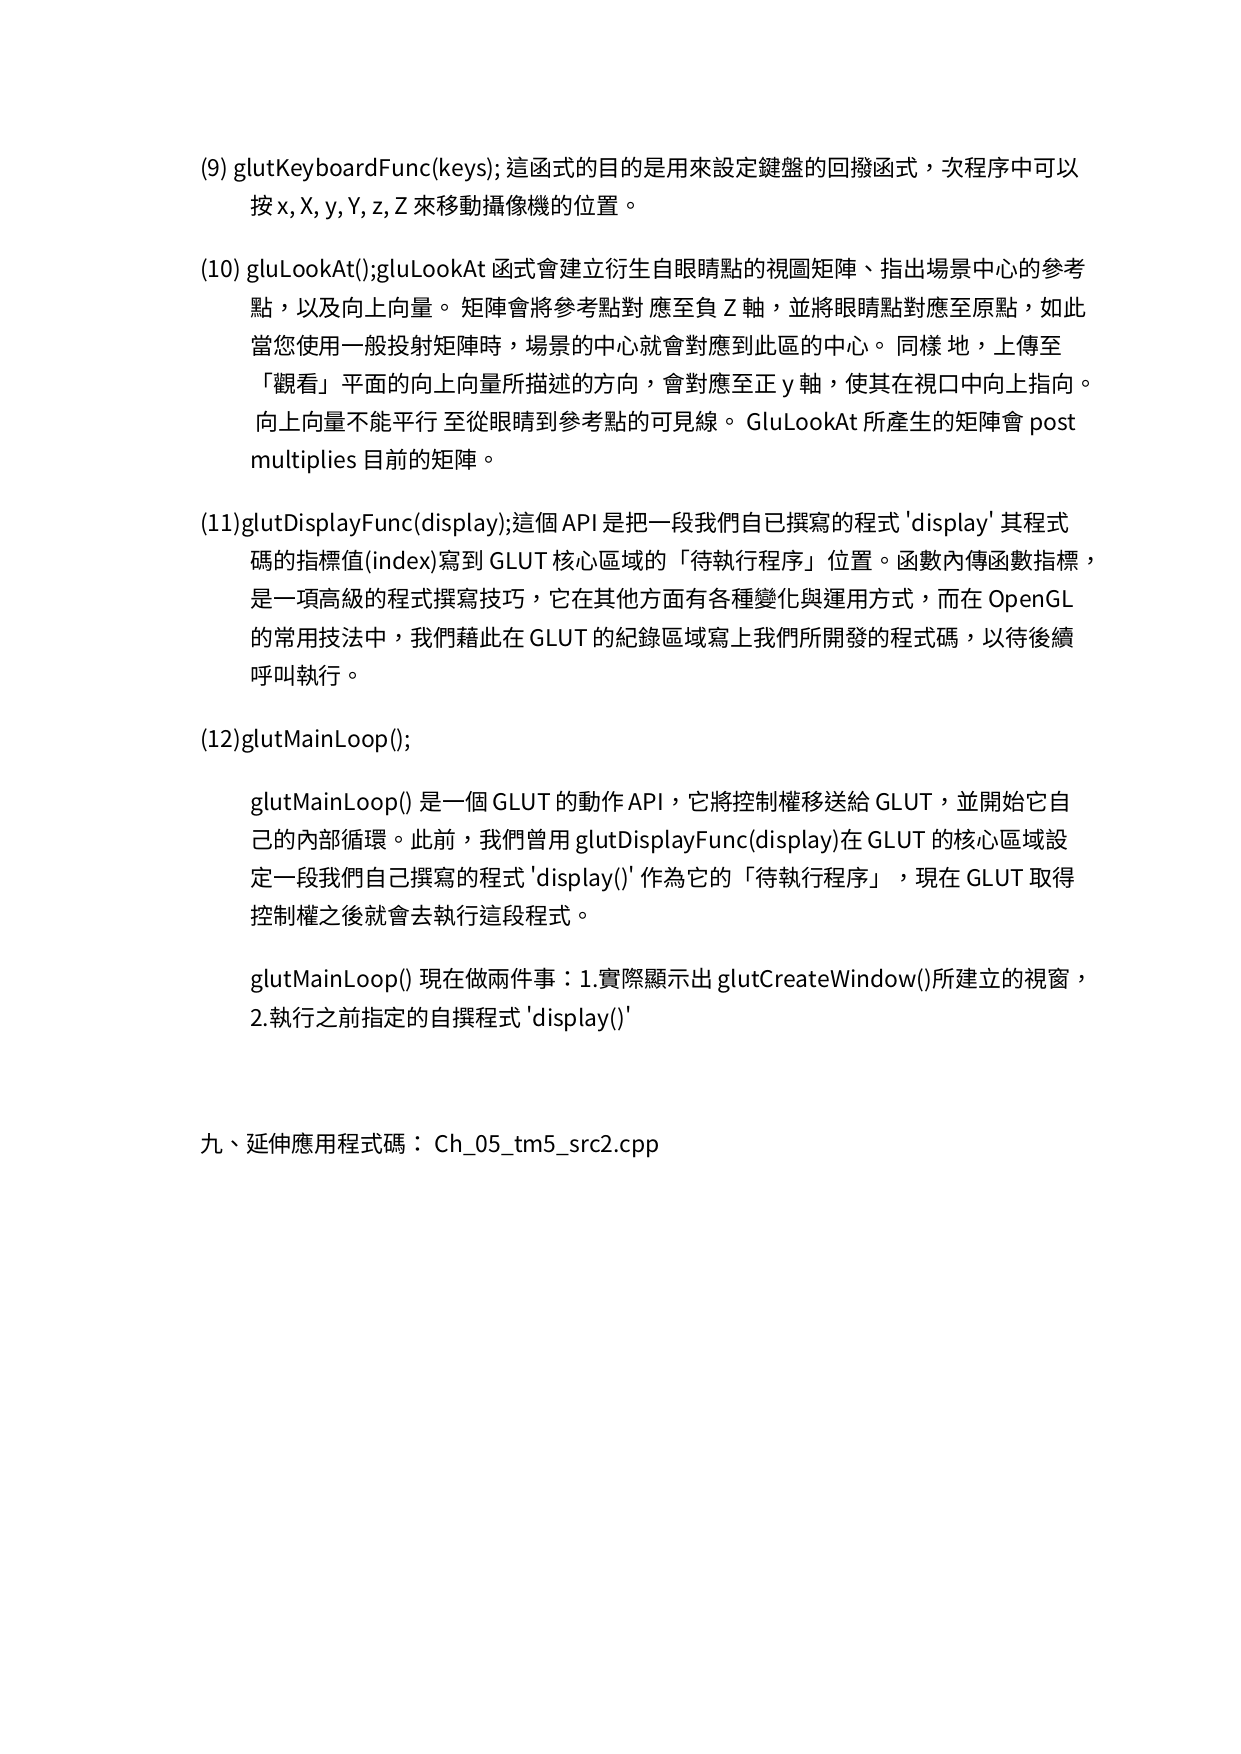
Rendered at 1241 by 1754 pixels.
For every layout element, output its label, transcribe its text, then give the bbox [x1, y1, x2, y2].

text (12)glutMainLoop(); [200, 721, 1090, 754]
text glutMainLoop() 現在做兩件事：1.實際顯示出glutCreateWindow()所建立的視窗，2.執行之前指定的自撰程式 'display()' [250, 961, 1090, 1033]
text glutMainLoop() 是一個GLUT的動作API，它將控制權移送給GLUT，並開始它自己的內部循環。此前，我們曾用glutDisplayFunc(display)在GLUT的核心區域設定一段我們自己撰寫的程式 'display()' 作為它的「待執行程序」，現在GLUT取得控制權之後就會去執行這段程式。 [200, 784, 1090, 931]
text (10) gluLookAt();gluLookAt 函式會建立衍生自眼睛點的視圖矩陣、指出場景中心的參考點，以及向上向量。 矩陣會將參考點對 應至負 Z 軸，並將眼睛點對應至原點，如此當您使用一般投射矩陣時，場景的中心就會對應到此區的中心。 同樣 地，上傳至「觀看」平面的向上向量所描述的方向，會對應至正 y 軸，使其在視口中向上指向。 向上向量不能平行 至從眼睛到參考點的可見線。 GluLookAt 所產生的矩陣會 postmultiplies 目前的矩陣。​ [200, 251, 1090, 475]
text (9) glutKeyboardFunc(keys); 這函式的目的是用來設定鍵盤的回撥函式，次程序中可以按x, X, y, Y, z, Z來移動攝像機的位置。 [200, 150, 1090, 221]
text (11)glutDisplayFunc(display);這個API是把一段我們自已撰寫的程式 'display' 其程式碼的指標值(index)寫到GLUT核心區域的「待執行程序」位置。函數內傳函數指標，是一項高級的程式撰寫技巧，它在其他方面有各種變化與運用方式，而在OpenGL的常用技法中，我們藉此在GLUT的紀錄區域寫上我們所開發的程式碼，以待後續呼叫執行。 [200, 505, 1090, 691]
text 九、延伸應用程式碼： Ch_05_tm5_src2.cpp [200, 1126, 1090, 1159]
